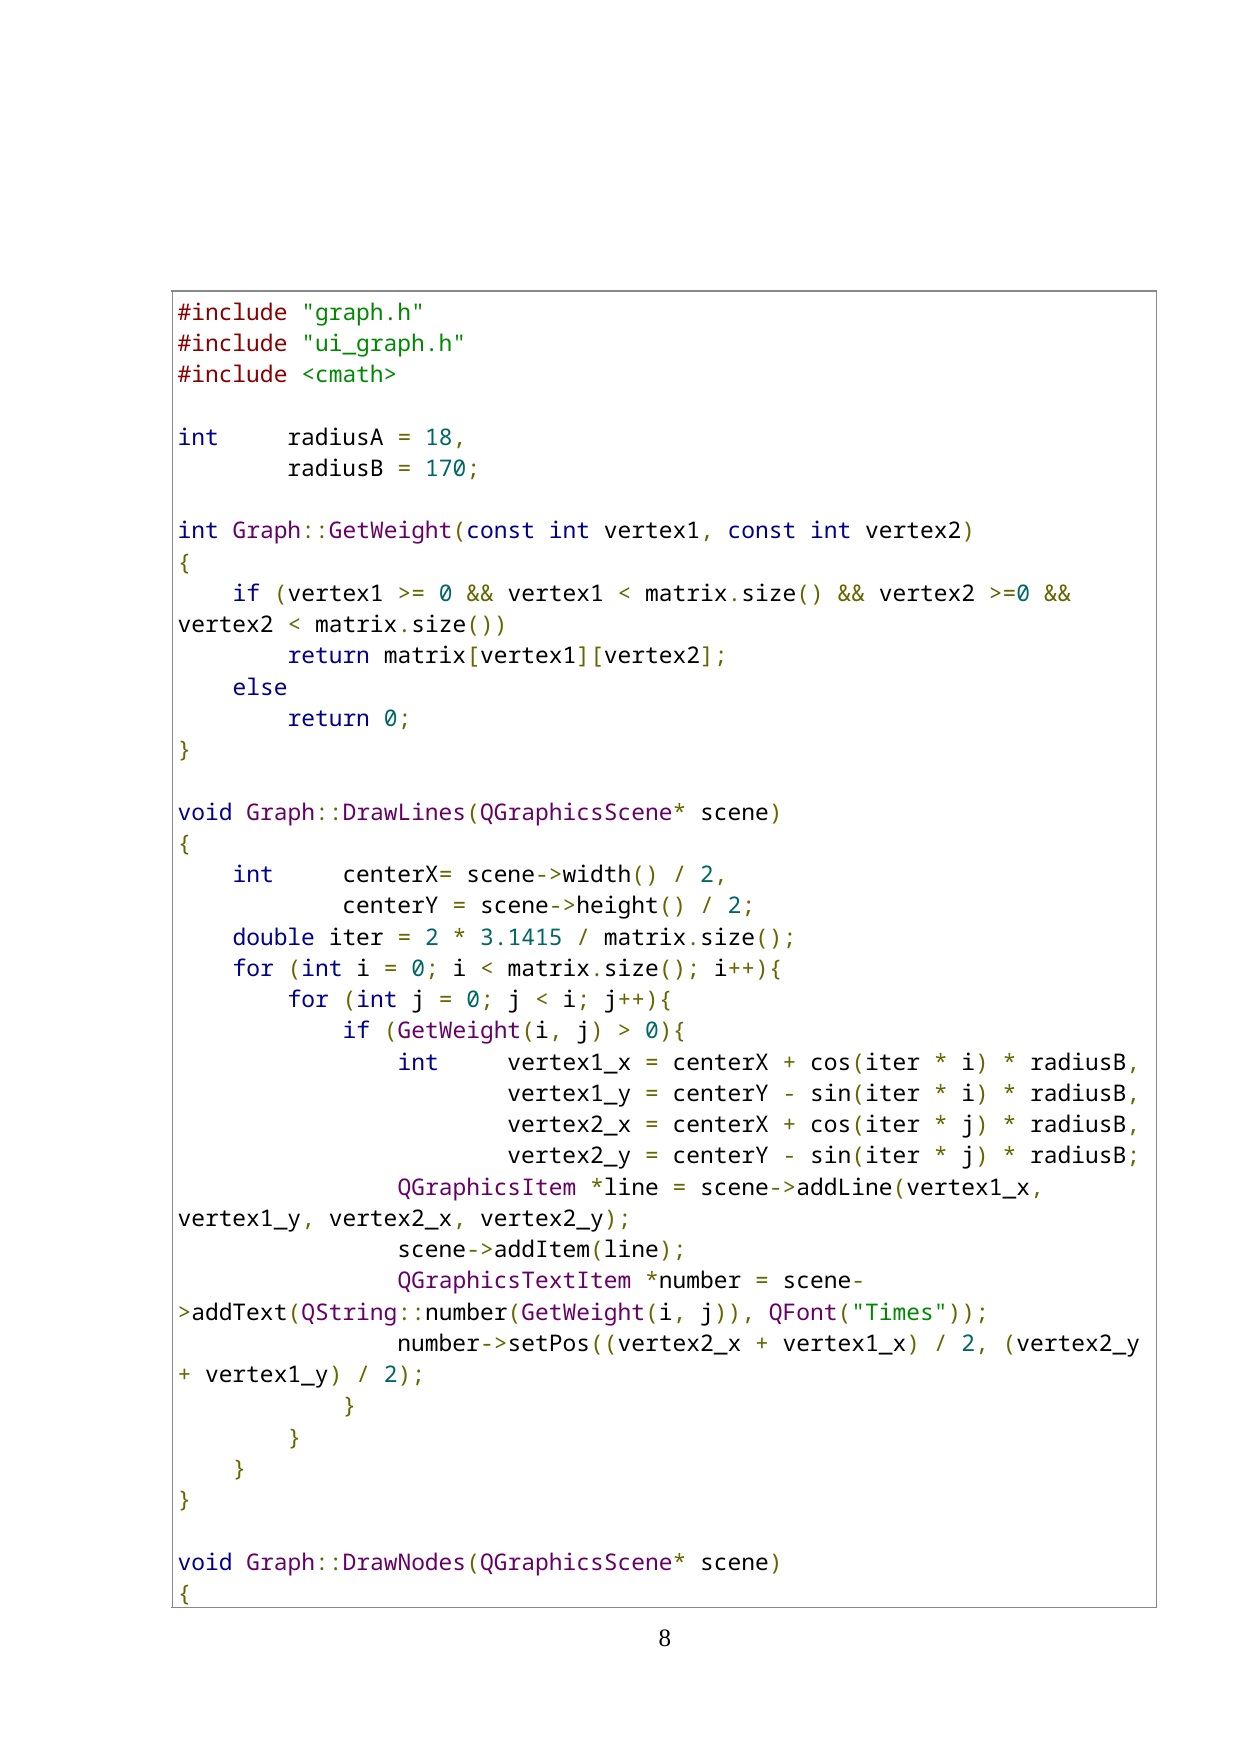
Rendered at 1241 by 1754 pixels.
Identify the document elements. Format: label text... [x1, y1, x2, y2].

text int centerX= scene->width() / 2, [177, 858, 1152, 889]
text int radiusA = 18, [177, 421, 1152, 452]
text { [177, 546, 1152, 577]
text QGraphicsItem *line = scene->addLine(vertex1_x, vertex1_y, vertex2_x, vertex2_y); [177, 1171, 1152, 1233]
text #include "graph.h" [173, 292, 1156, 327]
text return 0; [177, 702, 1152, 733]
text if (GetWeight(i, j) > 0){ [177, 1014, 1152, 1046]
text radiusB = 170; [177, 452, 1152, 483]
text vertex1_y = centerY - sin(iter * i) * radiusB, [177, 1077, 1152, 1108]
text } [177, 1452, 1152, 1483]
text centerY = scene->height() / 2; [177, 889, 1152, 921]
text { [177, 827, 1152, 858]
text if (vertex1 >= 0 && vertex1 < matrix.size() && vertex2 >=0 && vertex2 < matrix.size()) [177, 577, 1152, 639]
text #include "ui_graph.h" [177, 327, 1152, 358]
text } [177, 1389, 1152, 1421]
text #include <cmath> [177, 358, 1152, 389]
text QGraphicsTextItem *number = scene->addText(QString::number(GetWeight(i, j)), QFont("Times")); [177, 1264, 1152, 1327]
text int vertex1_x = centerX + cos(iter * i) * radiusB, [177, 1046, 1152, 1077]
text void Graph::DrawLines(QGraphicsScene* scene) [177, 796, 1152, 827]
text vertex2_y = centerY - sin(iter * j) * radiusB; [177, 1139, 1152, 1171]
text int Graph::GetWeight(const int vertex1, const int vertex2) [177, 514, 1152, 546]
text void Graph::DrawNodes(QGraphicsScene* scene) [177, 1546, 1152, 1577]
text double iter = 2 * 3.1415 / matrix.size(); [177, 921, 1152, 952]
text } [177, 1421, 1152, 1452]
text } [177, 1483, 1152, 1514]
text vertex2_x = centerX + cos(iter * j) * radiusB, [177, 1108, 1152, 1139]
text scene->addItem(line); [177, 1233, 1152, 1264]
text else [177, 671, 1152, 702]
text { [177, 1577, 1152, 1607]
text for (int i = 0; i < matrix.size(); i++){ [177, 952, 1152, 983]
text return matrix[vertex1][vertex2]; [177, 639, 1152, 671]
text number->setPos((vertex2_x + vertex1_x) / 2, (vertex2_y + vertex1_y) / 2); [177, 1327, 1152, 1389]
text for (int j = 0; j < i; j++){ [177, 983, 1152, 1014]
text } [177, 733, 1152, 764]
